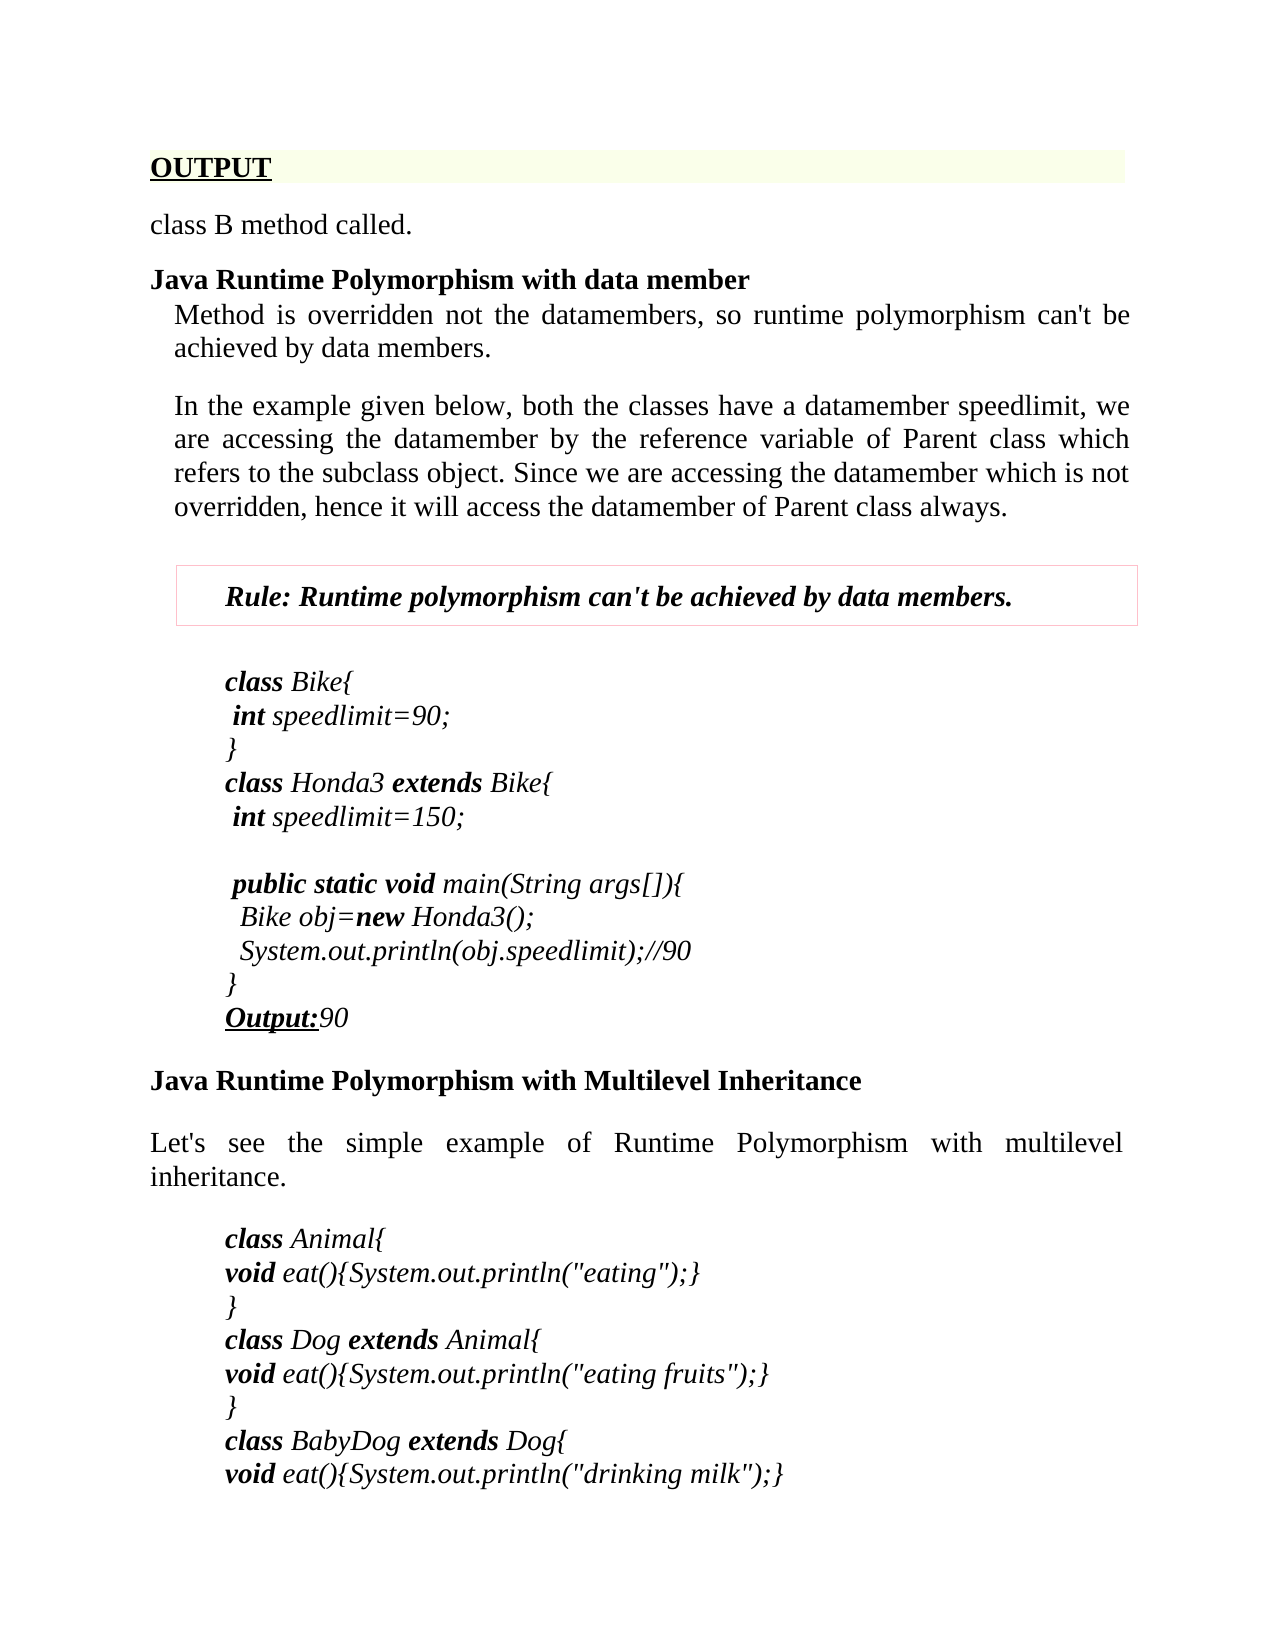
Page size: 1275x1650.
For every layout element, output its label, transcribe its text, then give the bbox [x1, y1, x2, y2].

text OUTPUT [150, 150, 1125, 183]
text } [225, 966, 1125, 1000]
text Let's see the simple example of Runtime Polymorphism with multilevel inheritance. [150, 1125, 1125, 1192]
table_header Method is overridden not the datamembers, so runtime polymorphism can't be achieved by data members. [149, 295, 1133, 386]
text void eat(){System.out.println("eating");} [225, 1255, 1125, 1289]
text int speedlimit=150; [225, 799, 1125, 832]
text } [225, 1389, 1125, 1423]
text } [225, 732, 1125, 765]
text class Bike{ [225, 664, 1125, 698]
text Output:90 [225, 1000, 1125, 1033]
table_cell In the example given below, both the classes have a datamember speedlimit, we are accessing the datamember by the reference variable of Parent class which refers to the subclass object. Since we are accessing the datamember which is not overridden, hence it will access the datamember of Parent class always. [149, 386, 1133, 544]
text void eat(){System.out.println("eating fruits");} [225, 1356, 1125, 1389]
subtitle Java Runtime Polymorphism with data member [150, 262, 1125, 295]
text void eat(){System.out.println("drinking milk");} [225, 1456, 1125, 1490]
text class BabyDog extends Dog{ [225, 1423, 1125, 1456]
text class Dog extends Animal{ [225, 1322, 1125, 1356]
text } [225, 1289, 1125, 1322]
text public static void main(String args[]){ [225, 866, 1125, 899]
text class B method called. [150, 207, 1125, 241]
text class Animal{ [225, 1222, 1125, 1255]
subtitle Java Runtime Polymorphism with Multilevel Inheritance [150, 1063, 1125, 1096]
text System.out.println(obj.speedlimit);//90 [225, 933, 1125, 966]
text class Honda3 extends Bike{ [225, 765, 1125, 799]
text int speedlimit=90; [225, 698, 1125, 732]
subtitle Rule: Runtime polymorphism can't be achieved by data members. [177, 566, 1137, 625]
text Bike obj=new Honda3(); [225, 899, 1125, 933]
